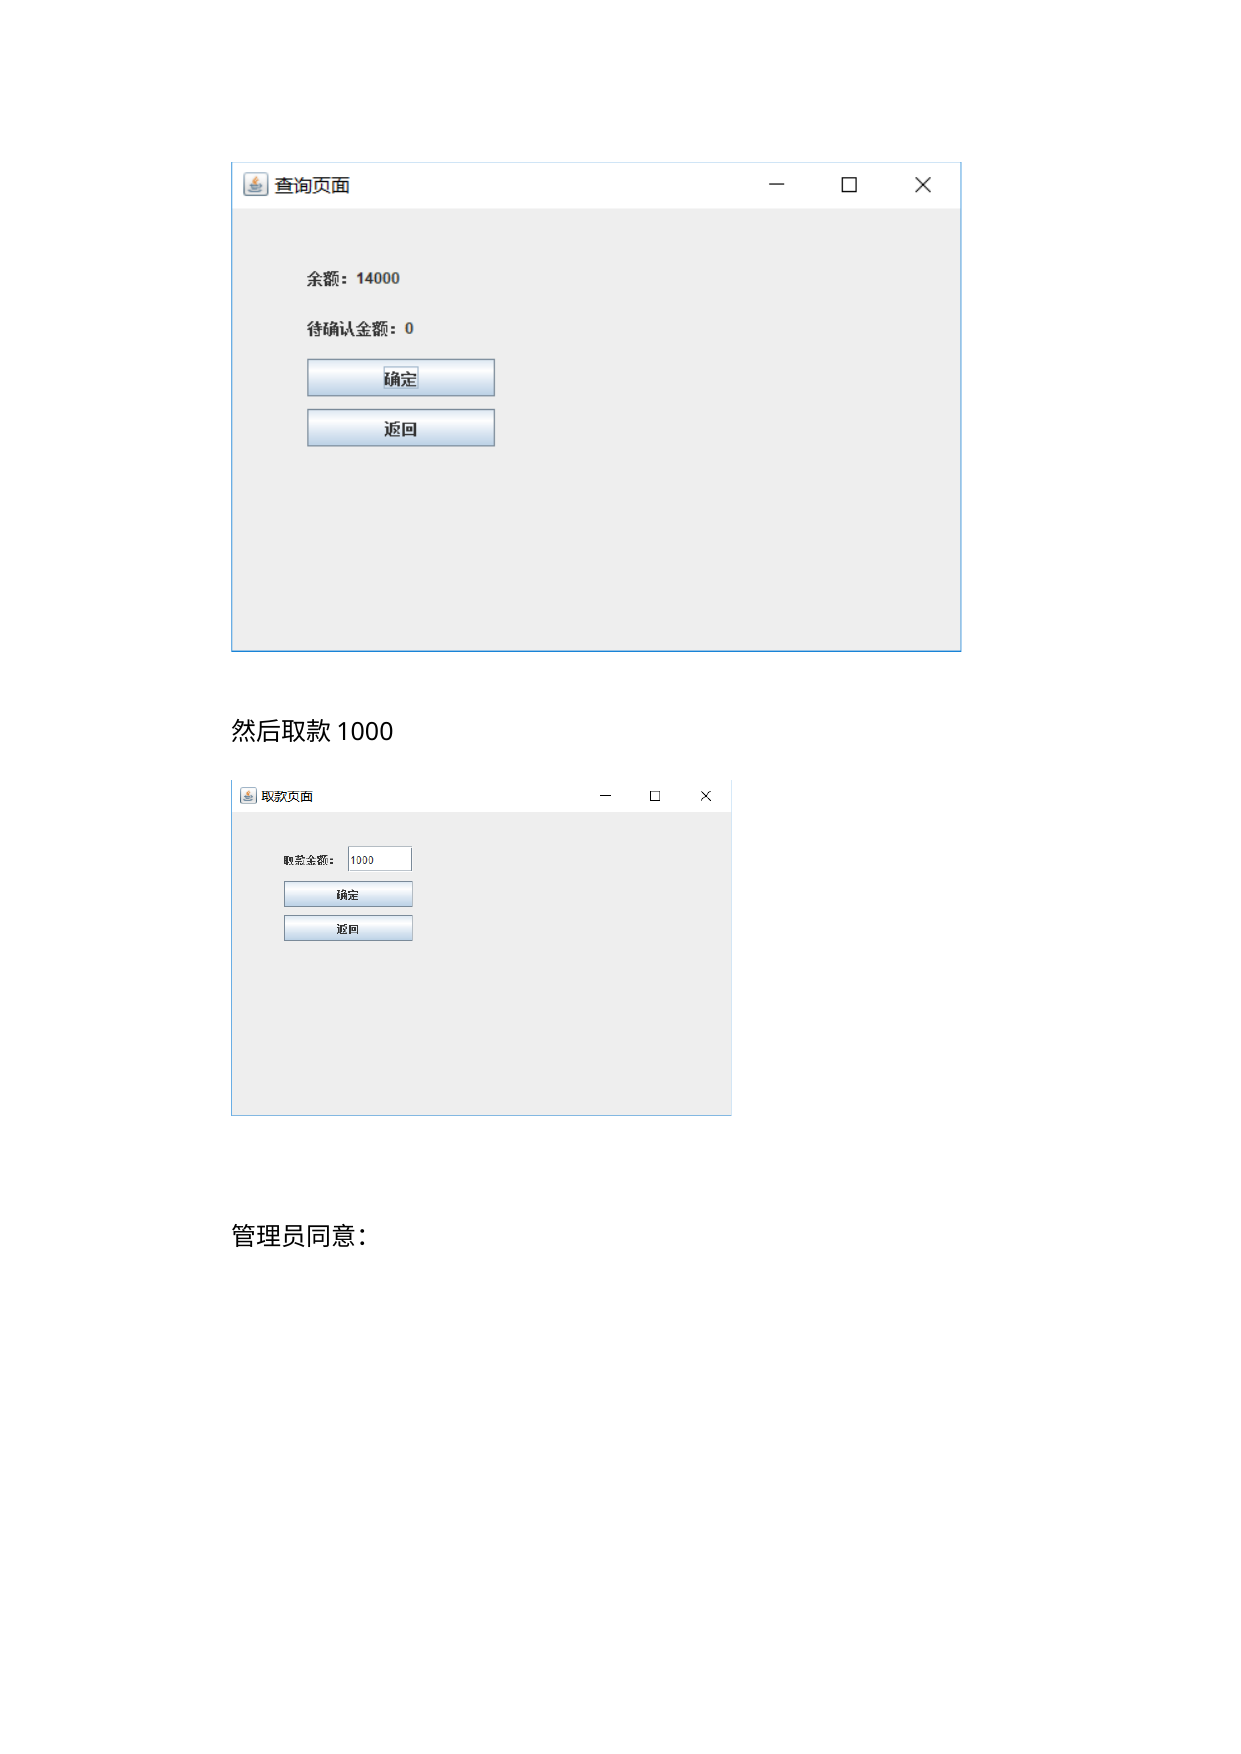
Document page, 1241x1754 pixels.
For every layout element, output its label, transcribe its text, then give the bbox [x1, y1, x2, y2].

text 管理员同意： [187, 1202, 1053, 1267]
picture [231, 162, 962, 652]
picture [231, 780, 732, 1116]
text 然后取款1000 [187, 697, 1053, 762]
